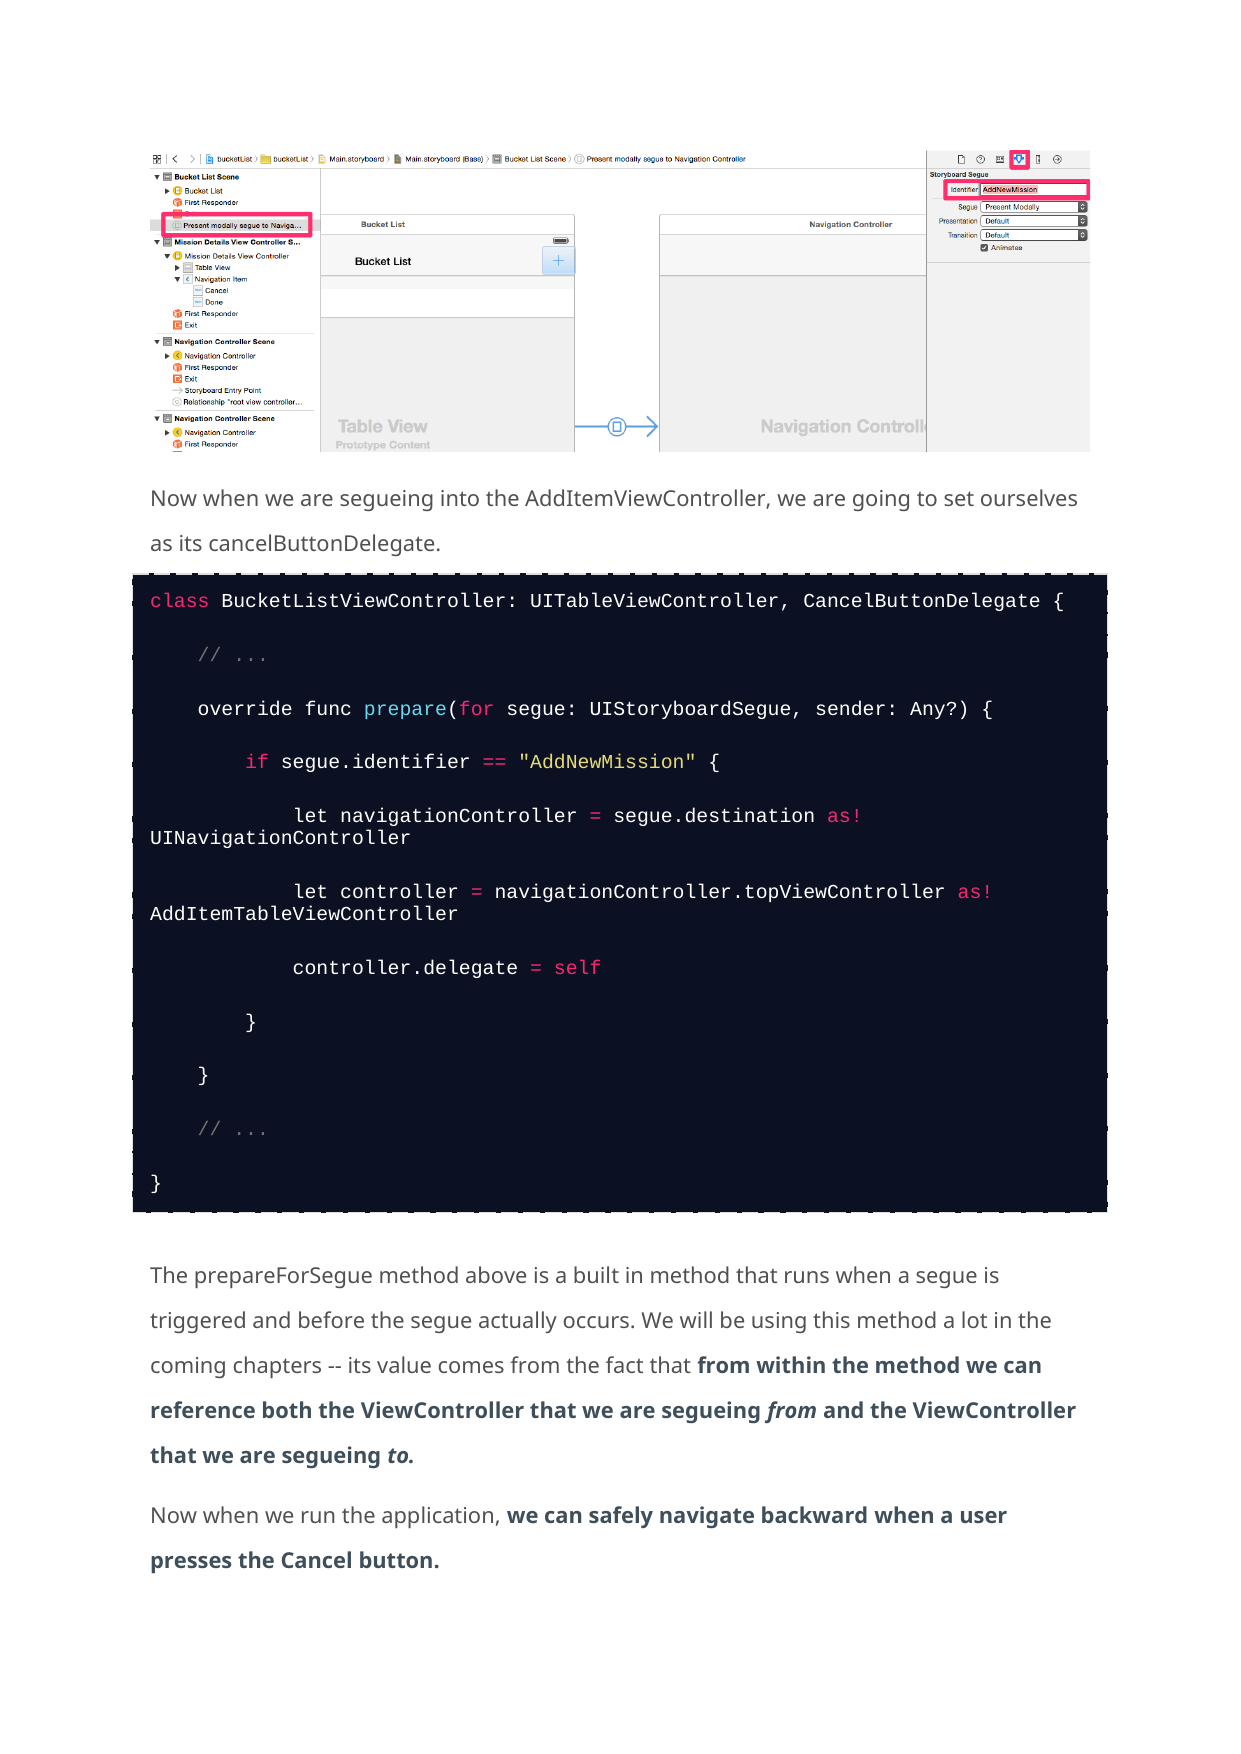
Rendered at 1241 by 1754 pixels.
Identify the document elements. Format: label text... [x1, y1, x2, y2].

text override func prepare(for segue: UIStoryboardSegue, sender: Any?) { [132, 680, 1108, 721]
text Now when we are segueing into the AddItemViewController, we are going to set ourselves as its cancelButtonDelegate. [150, 467, 1090, 557]
text // ... [132, 627, 1108, 667]
text let navigationController = segue.destination as! UINavigationController [132, 788, 1108, 851]
text class BucketListViewController: UITableViewController, CancelButtonDelegate { [132, 573, 1108, 614]
text // ... [132, 1101, 1108, 1141]
text } [132, 1047, 1108, 1088]
picture [150, 150, 1091, 452]
text Now when we run the application, we can safely navigate backward when a user presses the Cancel button. [150, 1485, 1090, 1575]
text } [132, 993, 1108, 1034]
text The prepareForSegue method above is a built in method that runs when a segue is triggered and before the segue actually occurs. We will be using this method a lot in the coming chapters -- its value comes from the fact that from within the method we can reference both the ViewController that we are segueing from and the ViewController that we are segueing to. [150, 1244, 1090, 1469]
text } [132, 1154, 1108, 1213]
text let controller = navigationController.topViewController as! AddItemTableViewController [132, 864, 1108, 927]
text if segue.identifier == "AddNewMission" { [132, 734, 1108, 775]
text controller.delegate = self [132, 940, 1108, 980]
